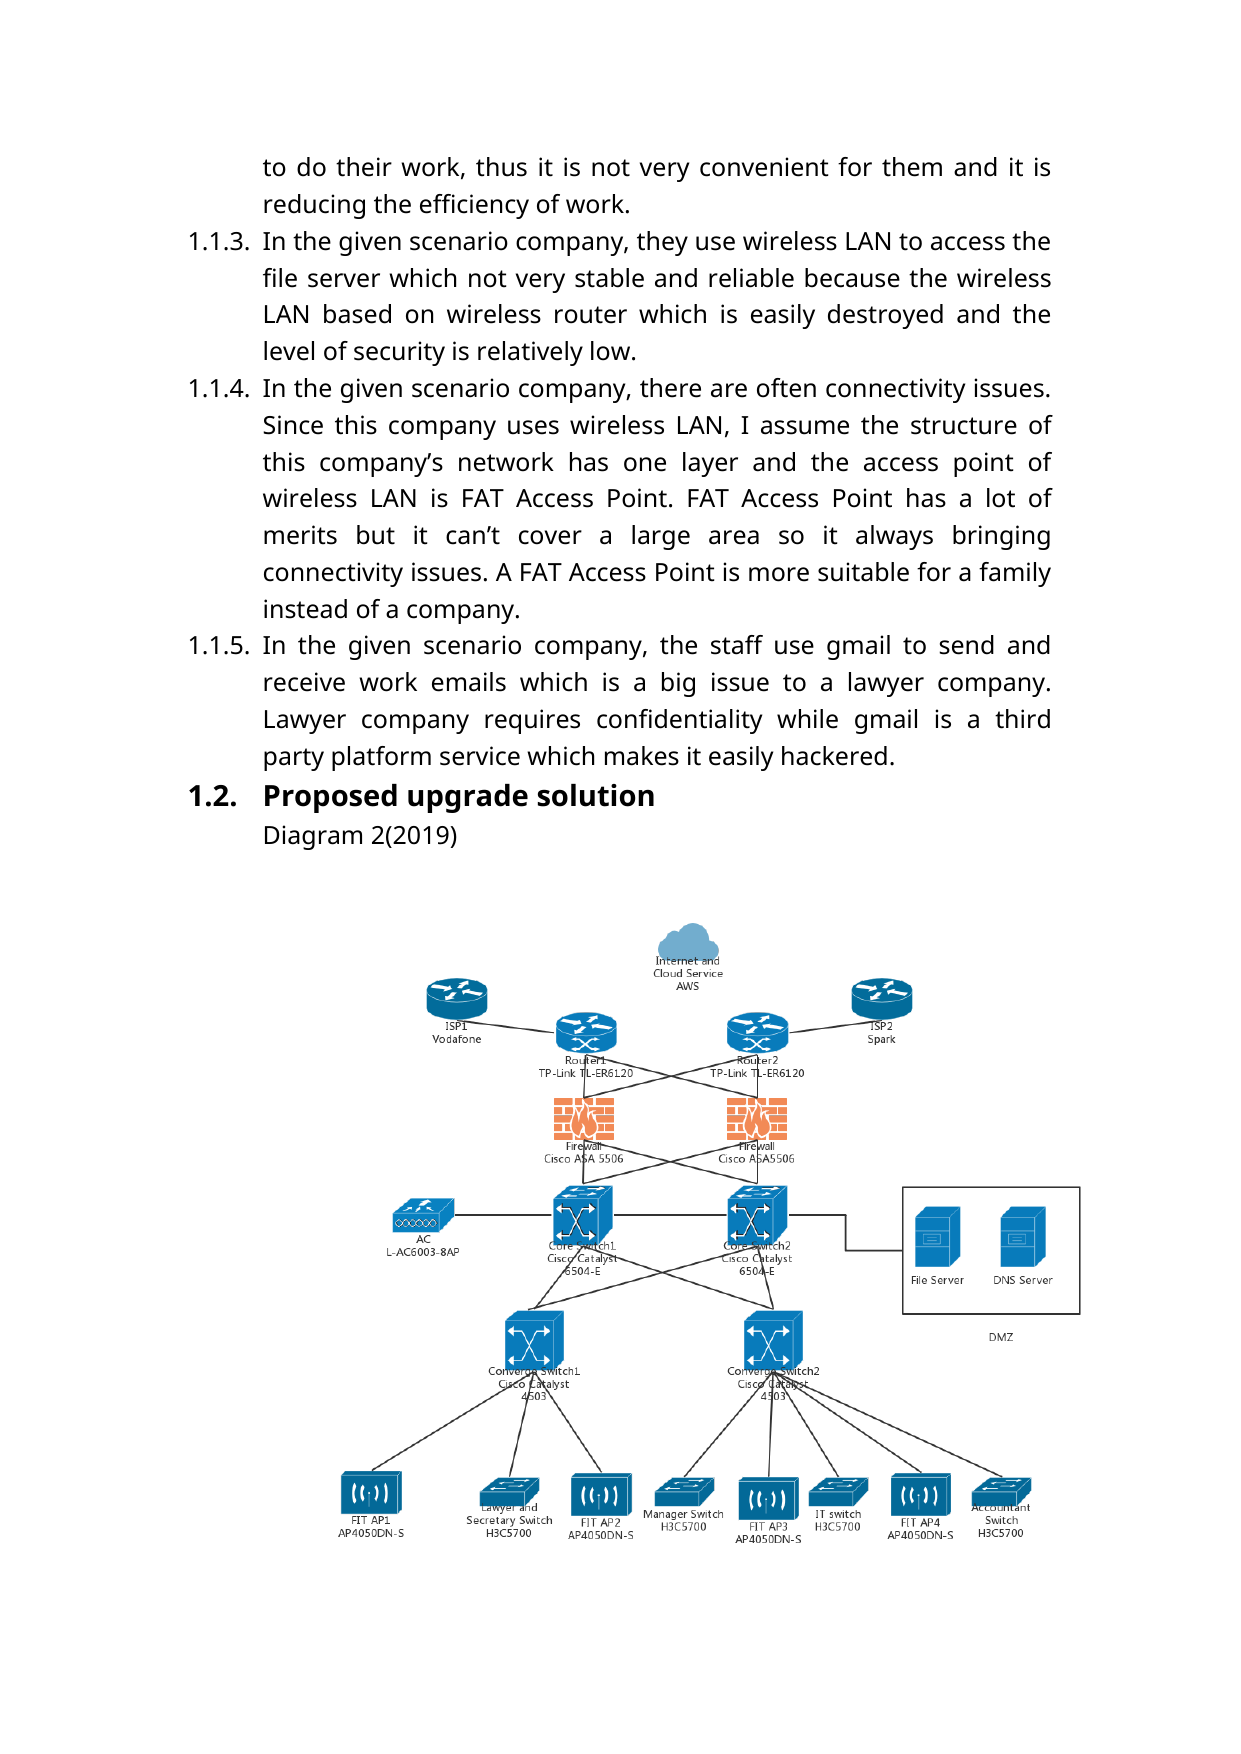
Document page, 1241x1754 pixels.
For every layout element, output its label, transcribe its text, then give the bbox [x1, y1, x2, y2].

list Proposed upgrade solution [187, 775, 1053, 815]
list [187, 150, 1053, 221]
list In the given scenario company, they use wireless LAN to access the file server which not very stable and reliable because the wireless LAN based on wireless router which is easily destroyed and the level of security is relatively low. [187, 223, 1053, 368]
list In the given scenario company, there are often connectivity issues. Since this company uses wireless LAN, I assume the structure of this company’s network has one layer and the access point of wireless LAN is FAT Access Point. FAT Access Point has a lot of merits but it can’t cover a large area so it always bringing connectivity issues. A FAT Access Point is more suitable for a family instead of a company. [187, 371, 1053, 625]
picture [262, 854, 1128, 1570]
list Diagram 2(2019) [262, 818, 1053, 852]
list In the given scenario company, the staff use gmail to send and receive work emails which is a big issue to a lawyer company. Lawyer company requires confidentiality while gmail is a third party platform service which makes it easily hackered. [187, 628, 1053, 772]
